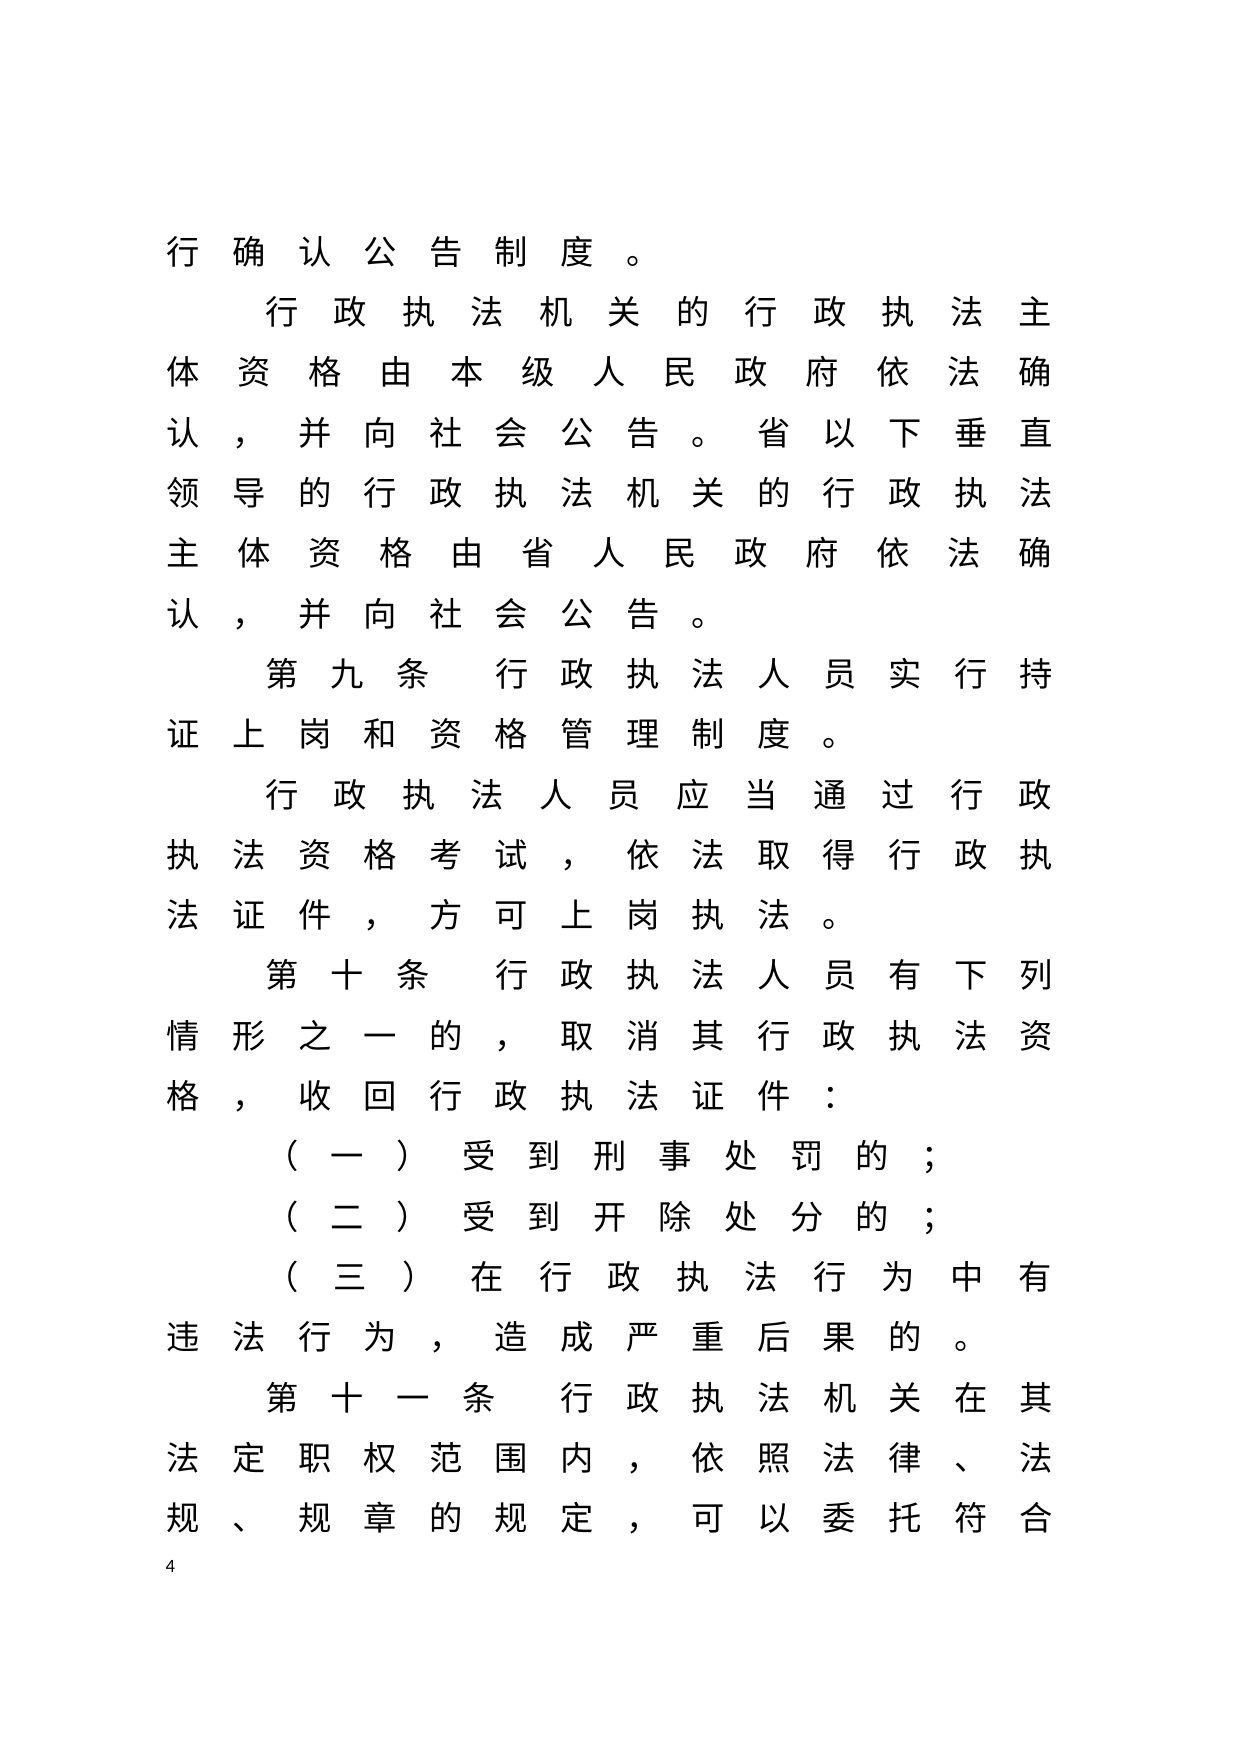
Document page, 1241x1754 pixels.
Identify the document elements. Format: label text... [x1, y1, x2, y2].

text （三）在行政执法行为中有违法行为，造成严重后果的。 [167, 1245, 1085, 1365]
text 行政执法机关的行政执法主体资格由本级人民政府依法确认，并向社会公告。省以下垂直领导的行政执法机关的行政执法主体资格由省人民政府依法确认，并向社会公告。 [167, 280, 1085, 642]
text （一）受到刑事处罚的； [167, 1124, 1085, 1184]
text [167, 1365, 1085, 1546]
text 行政执法人员应当通过行政执法资格考试，依法取得行政执法证件，方可上岗执法。 [167, 762, 1085, 943]
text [167, 219, 1085, 280]
text （二）受到开除处分的； [167, 1184, 1085, 1245]
text 第十条 行政执法人员有下列情形之一的，取消其行政执法资格，收回行政执法证件： [167, 943, 1085, 1124]
text 第九条 行政执法人员实行持证上岗和资格管理制度。 [167, 642, 1085, 762]
